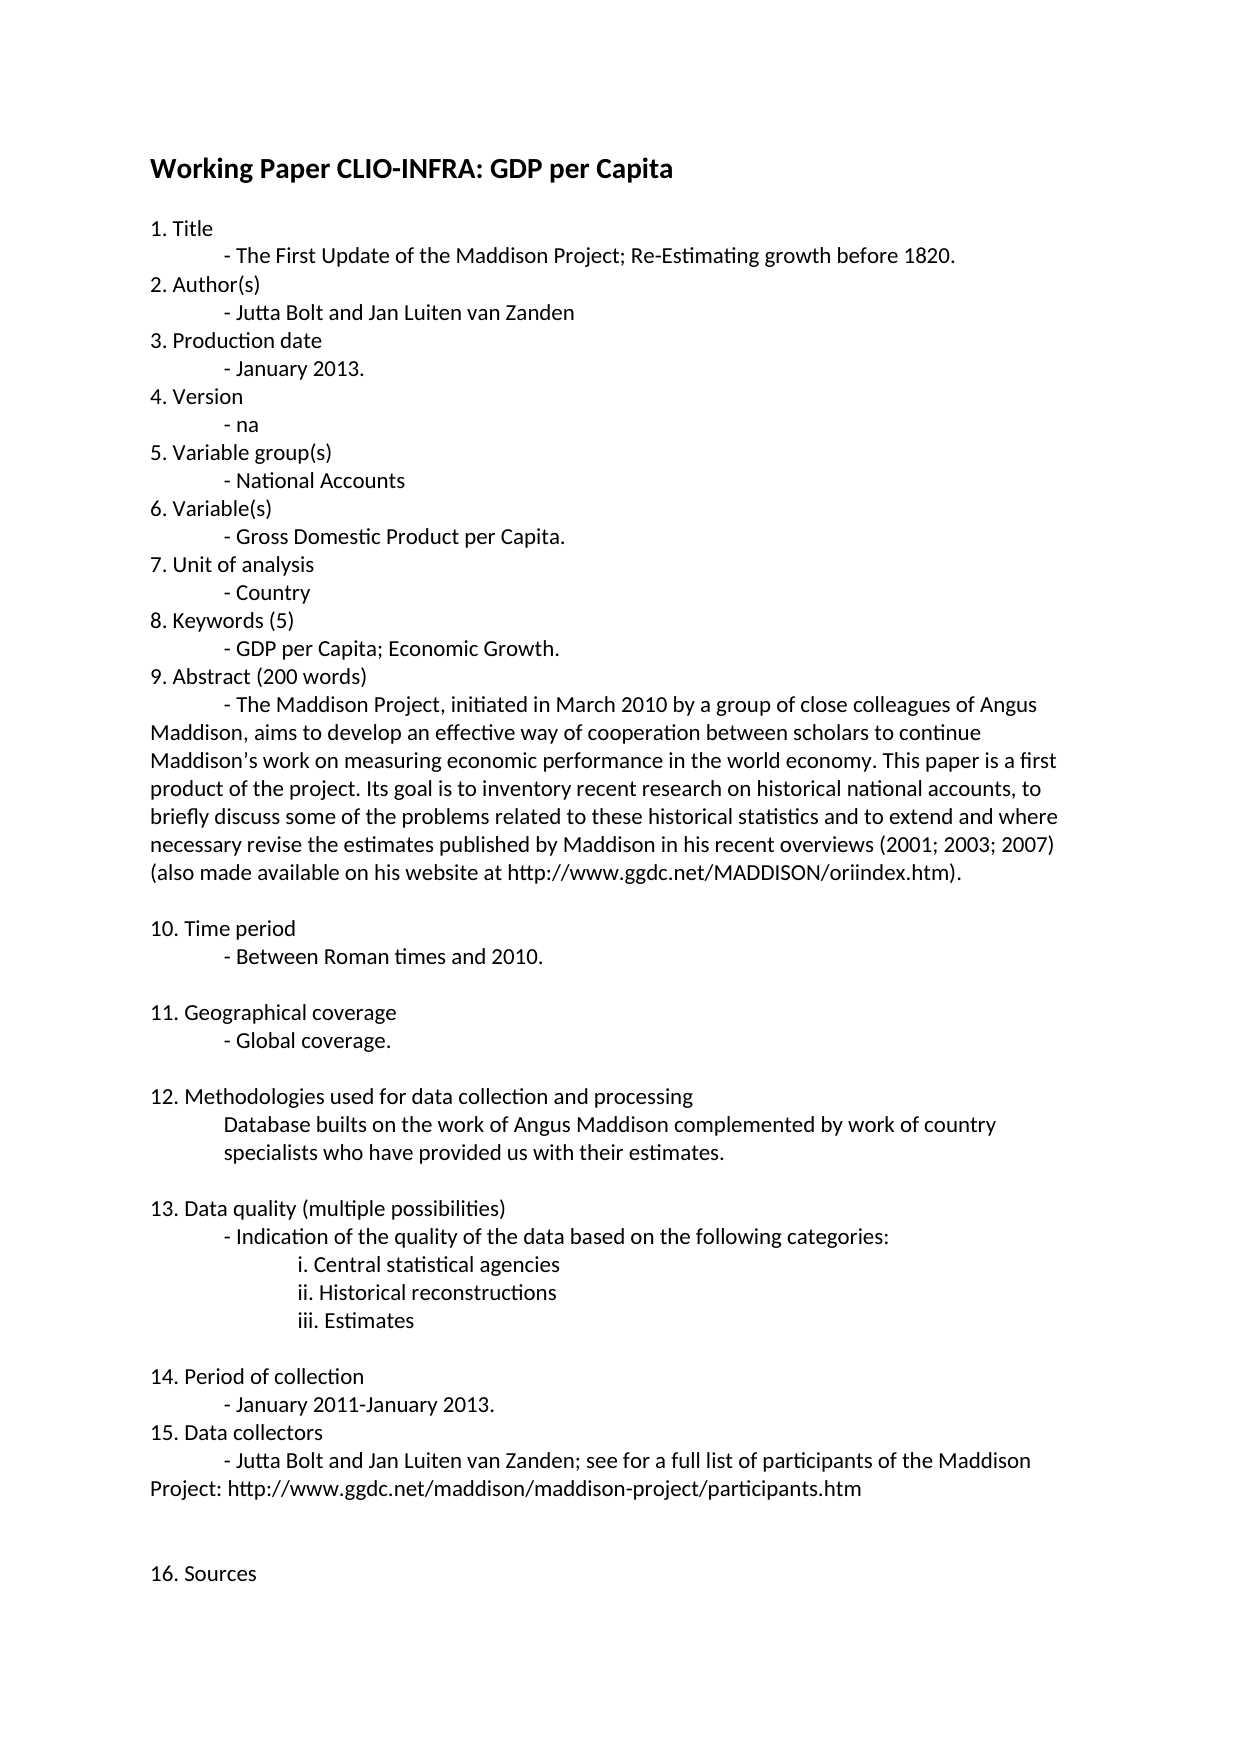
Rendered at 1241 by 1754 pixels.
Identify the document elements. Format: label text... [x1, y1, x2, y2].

text - GDP per Capita; Economic Growth. [150, 634, 1090, 662]
text - The First Update of the Maddison Project; Re-Estimating growth before 1820. [150, 242, 1090, 270]
text - January 2013. [150, 354, 1090, 382]
text - January 2011-January 2013. [150, 1391, 1090, 1418]
text - Global coverage. [150, 1026, 1090, 1054]
text i. Central statistical agencies [150, 1250, 1090, 1278]
text - Jutta Bolt and Jan Luiten van Zanden; see for a full list of participants of the Maddison Project: http://www.ggdc.net/maddison/maddison-project/participants.htm [150, 1447, 1090, 1503]
text - Gross Domestic Product per Capita. [150, 522, 1090, 550]
text - Jutta Bolt and Jan Luiten van Zanden [150, 298, 1090, 326]
text Database builts on the work of Angus Maddison complemented by work of country specialists who have provided us with their estimates. [223, 1110, 1090, 1166]
text 15. Data collectors [150, 1418, 1090, 1447]
text 4. Version [150, 382, 1090, 410]
text ii. Historical reconstructions [150, 1278, 1090, 1306]
text 9. Abstract (200 words) [150, 662, 1090, 690]
text 8. Keywords (5) [150, 606, 1090, 634]
text Working Paper CLIO-INFRA: GDP per Capita [150, 150, 1090, 186]
text 14. Period of collection [150, 1362, 1090, 1391]
text 3. Production date [150, 326, 1090, 354]
text 10. Time period [150, 914, 1090, 942]
text - Indication of the quality of the data based on the following categories: [150, 1222, 1090, 1250]
text - Between Roman times and 2010. [150, 942, 1090, 970]
text iii. Estimates [150, 1306, 1090, 1334]
text - National Accounts [150, 466, 1090, 494]
text - na [150, 410, 1090, 438]
text - Country [150, 578, 1090, 606]
text 12. Methodologies used for data collection and processing [150, 1082, 1090, 1110]
text 6. Variable(s) [150, 494, 1090, 522]
text 7. Unit of analysis [150, 550, 1090, 578]
text 5. Variable group(s) [150, 438, 1090, 466]
text 13. Data quality (multiple possibilities) [150, 1194, 1090, 1222]
text 16. Sources [150, 1559, 1090, 1587]
text 1. Title [150, 214, 1090, 242]
text 2. Author(s) [150, 270, 1090, 298]
text - The Maddison Project, initiated in March 2010 by a group of close colleagues of Angus Maddison, aims to develop an effective way of cooperation between scholars to continue Maddison’s work on measuring economic performance in the world economy. This paper is a first product of the project. Its goal is to inventory recent research on historical national accounts, to briefly discuss some of the problems related to these historical statistics and to extend and where necessary revise the estimates published by Maddison in his recent overviews (2001; 2003; 2007) (also made available on his website at http://www.ggdc.net/MADDISON/oriindex.htm). [150, 690, 1090, 886]
text 11. Geographical coverage [150, 998, 1090, 1026]
